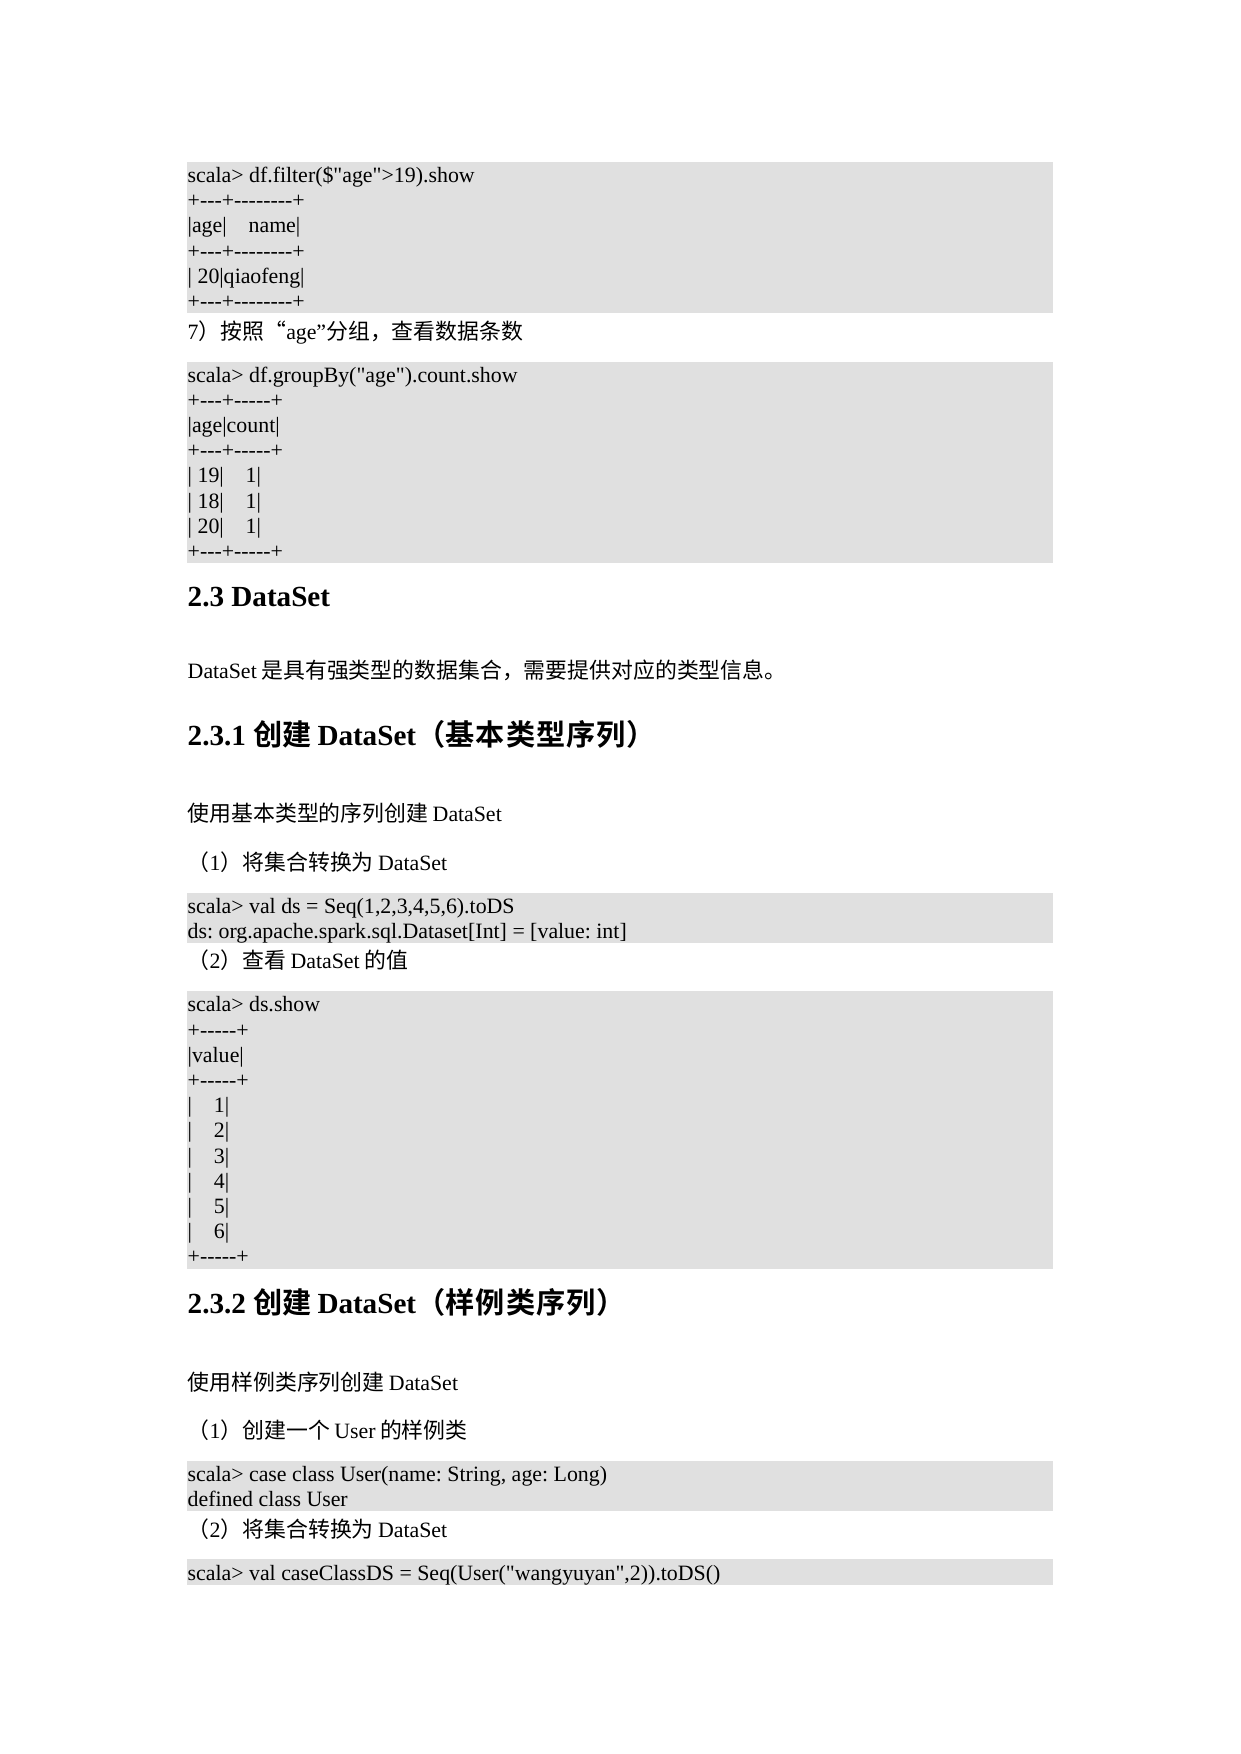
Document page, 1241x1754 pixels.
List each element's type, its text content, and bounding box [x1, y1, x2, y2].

text scala> val ds = Seq(1,2,3,4,5,6).toDS [187, 893, 1053, 918]
text 使用样例类序列创建DataSet [187, 1364, 1053, 1397]
text |value| [187, 1042, 1053, 1067]
text defined class User [187, 1486, 1053, 1511]
text （2）查看DataSet的值 [187, 943, 1053, 976]
text +-----+ [187, 1017, 1053, 1042]
text | 4| [187, 1168, 1053, 1193]
text +---+-----+ [187, 538, 1053, 563]
subtitle 2.3.2 创建DataSet（样例类序列） [187, 1269, 1053, 1334]
text +-----+ [187, 1243, 1053, 1269]
text 使用基本类型的序列创建DataSet [187, 796, 1053, 828]
text scala> val caseClassDS = Seq(User("wangyuyan",2)).toDS() [187, 1559, 1053, 1585]
text | 19| 1| [187, 462, 1053, 488]
text | 3| [187, 1143, 1053, 1168]
text （1）将集合转换为DataSet [187, 844, 1053, 877]
text +-----+ [187, 1067, 1053, 1092]
text +---+--------+ [187, 238, 1053, 263]
text （2）将集合转换为DataSet [187, 1511, 1053, 1544]
text | 5| [187, 1193, 1053, 1218]
subtitle 2.3.1 创建DataSet（基本类型序列） [187, 701, 1053, 766]
text （1）创建一个User的样例类 [187, 1412, 1053, 1445]
text +---+-----+ [187, 437, 1053, 462]
text DataSet是具有强类型的数据集合，需要提供对应的类型信息。 [187, 652, 1053, 685]
text scala> df.groupBy("age").count.show [187, 362, 1053, 387]
text +---+--------+ [187, 187, 1053, 212]
text | 1| [187, 1092, 1053, 1117]
text | 2| [187, 1117, 1053, 1143]
text 7）按照“age”分组，查看数据条数 [187, 313, 1053, 346]
text +---+--------+ [187, 288, 1053, 313]
text scala> ds.show [187, 991, 1053, 1017]
text |age|count| [187, 412, 1053, 437]
text scala> df.filter($"age">19).show [187, 162, 1053, 187]
text | 6| [187, 1218, 1053, 1243]
text ds: org.apache.spark.sql.Dataset[Int] = [value: int] [187, 918, 1053, 943]
text | 18| 1| [187, 488, 1053, 513]
text scala> case class User(name: String, age: Long) [187, 1461, 1053, 1486]
text |age| name| [187, 212, 1053, 238]
subtitle 2.3 DataSet [187, 563, 1053, 628]
text +---+-----+ [187, 387, 1053, 412]
text | 20| 1| [187, 513, 1053, 538]
text | 20|qiaofeng| [187, 263, 1053, 288]
